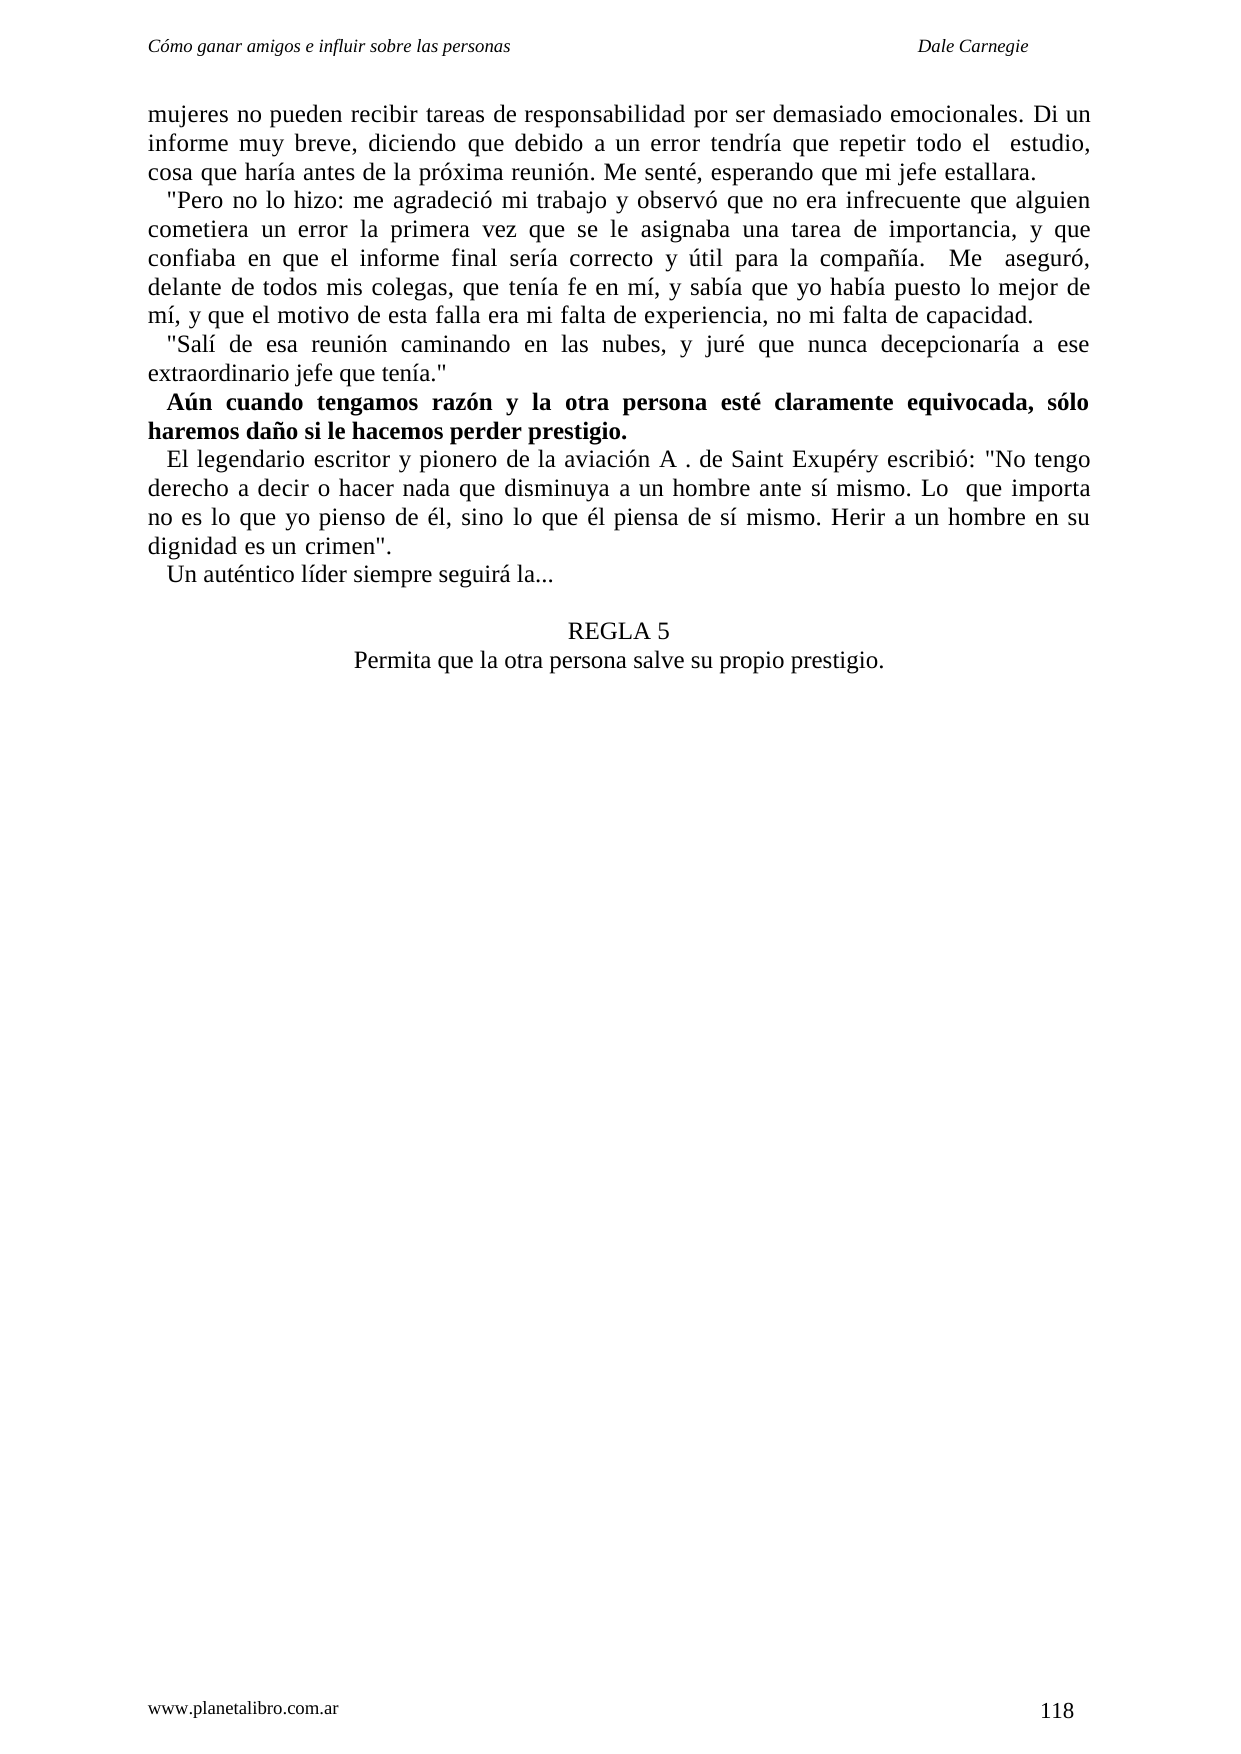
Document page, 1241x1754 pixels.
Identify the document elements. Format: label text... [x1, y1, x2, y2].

text El legendario escritor y pionero de la aviación A . de Saint Exupéry escribió: "No tengo derecho a decir o hacer nada que disminuya a un hombre ante sí mismo. Lo que importa no es lo que yo pienso de él, sino lo que él piensa de sí mismo. Herir a un hombre en su dignidad es un crimen". [148, 444, 1091, 559]
subtitle Aún cuando tengamos razón y la otra persona esté claramente equivocada, sólo haremos daño si le hacemos perder prestigio. [148, 387, 1090, 444]
text mujeres no pueden recibir tareas de responsabilidad por ser demasiado emocionales. Di un informe muy breve, diciendo que debido a un error tendría que repetir todo el estudio, cosa que haría antes de la próxima reunión. Me senté, esperando que mi jefe estallara. [148, 99, 1091, 185]
text Permita que la otra persona salve su propio prestigio. [147, 645, 1091, 674]
text "Salí de esa reunión caminando en las nubes, y juré que nunca decepcionaría a ese extraordinario jefe que tenía." [148, 329, 1091, 387]
text Un auténtico líder siempre seguirá la... [166, 559, 1105, 588]
text "Pero no lo hizo: me agradeció mi trabajo y observó que no era infrecuente que alguien cometiera un error la primera vez que se le asignaba una tarea de importancia, y que confiaba en que el informe final sería correcto y útil para la compañía. Me aseguró, delante de todos mis colegas, que tenía fe en mí, y sabía que yo había puesto lo mejor de mí, y que el motivo de esta falla era mi falta de experiencia, no mi falta de capacidad. [148, 185, 1091, 329]
text REGLA 5 [146, 616, 1091, 645]
